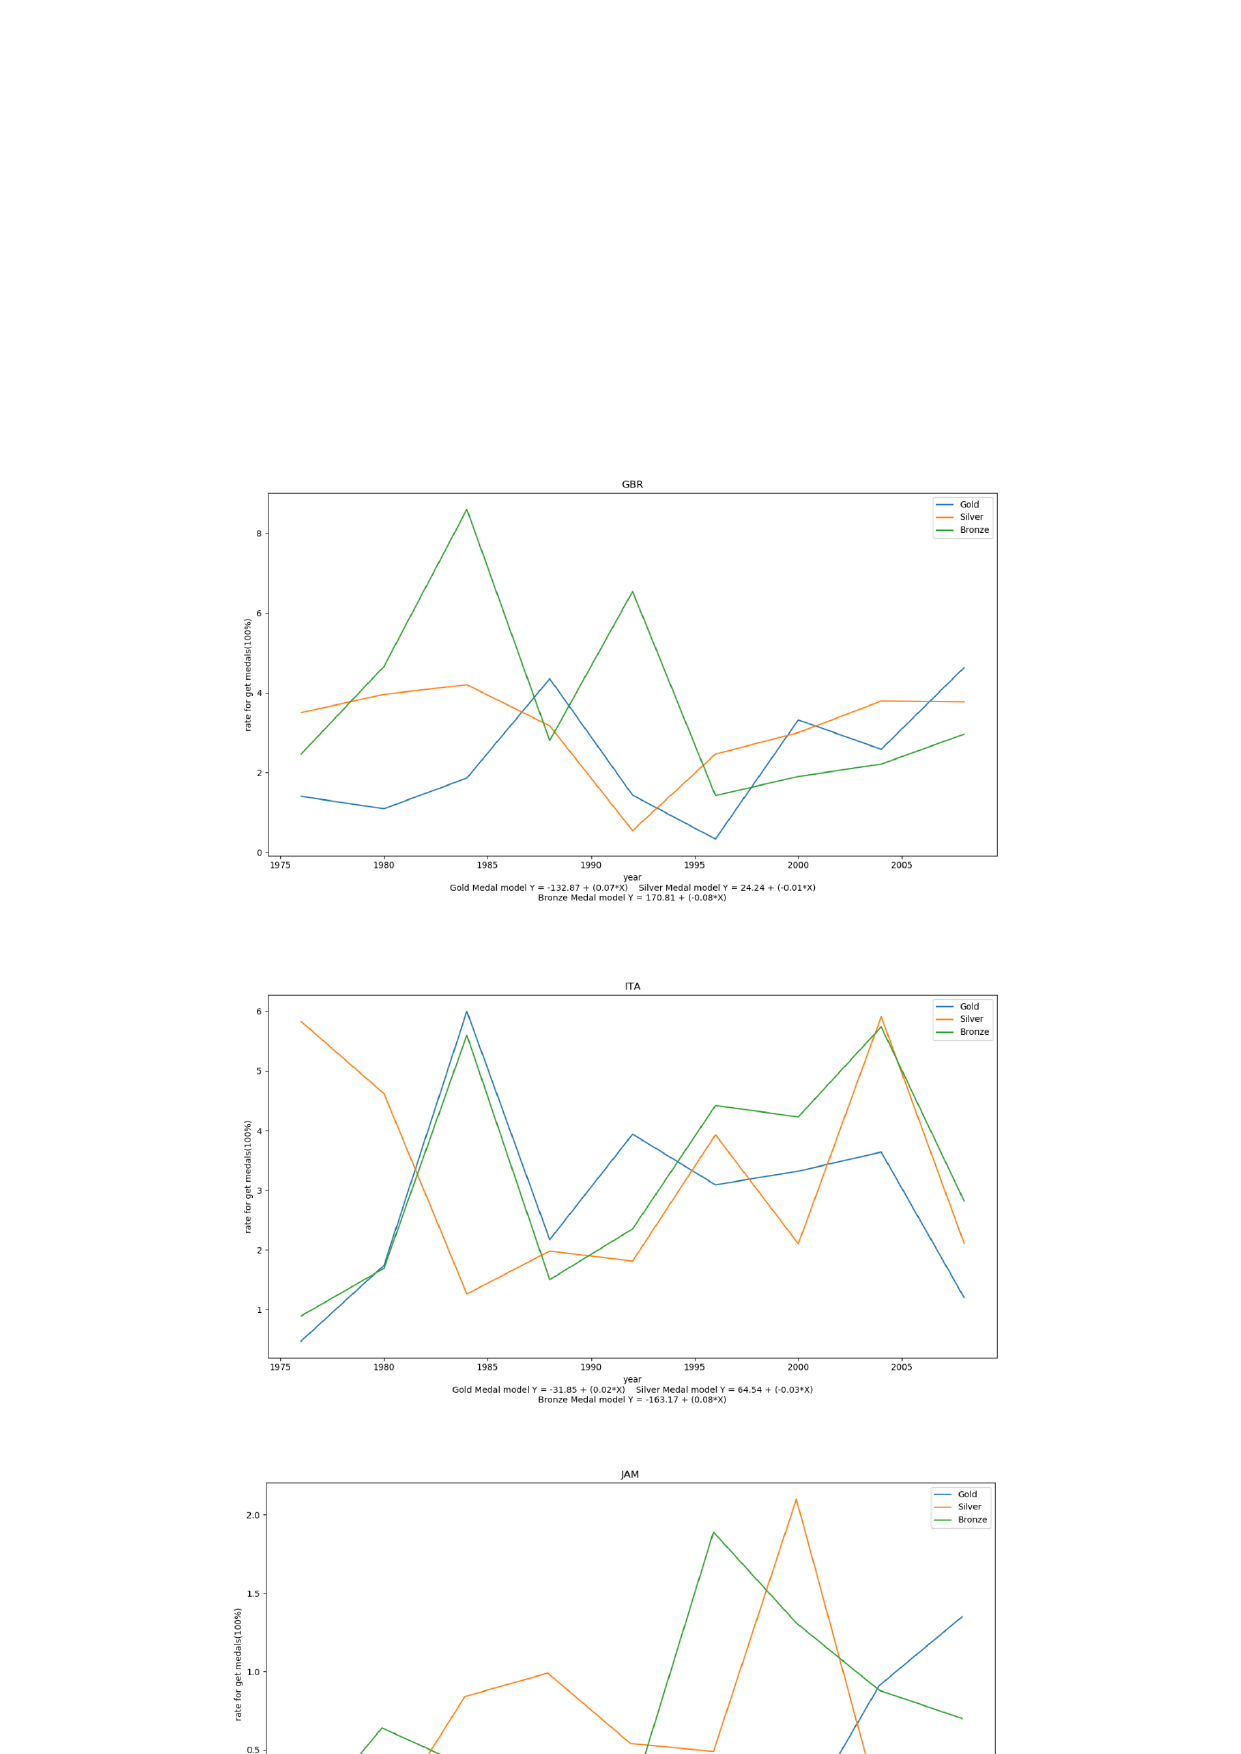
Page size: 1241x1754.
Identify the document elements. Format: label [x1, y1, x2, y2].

picture [150, 437, 1091, 907]
picture [148, 1426, 1089, 1754]
picture [150, 938, 1091, 1409]
